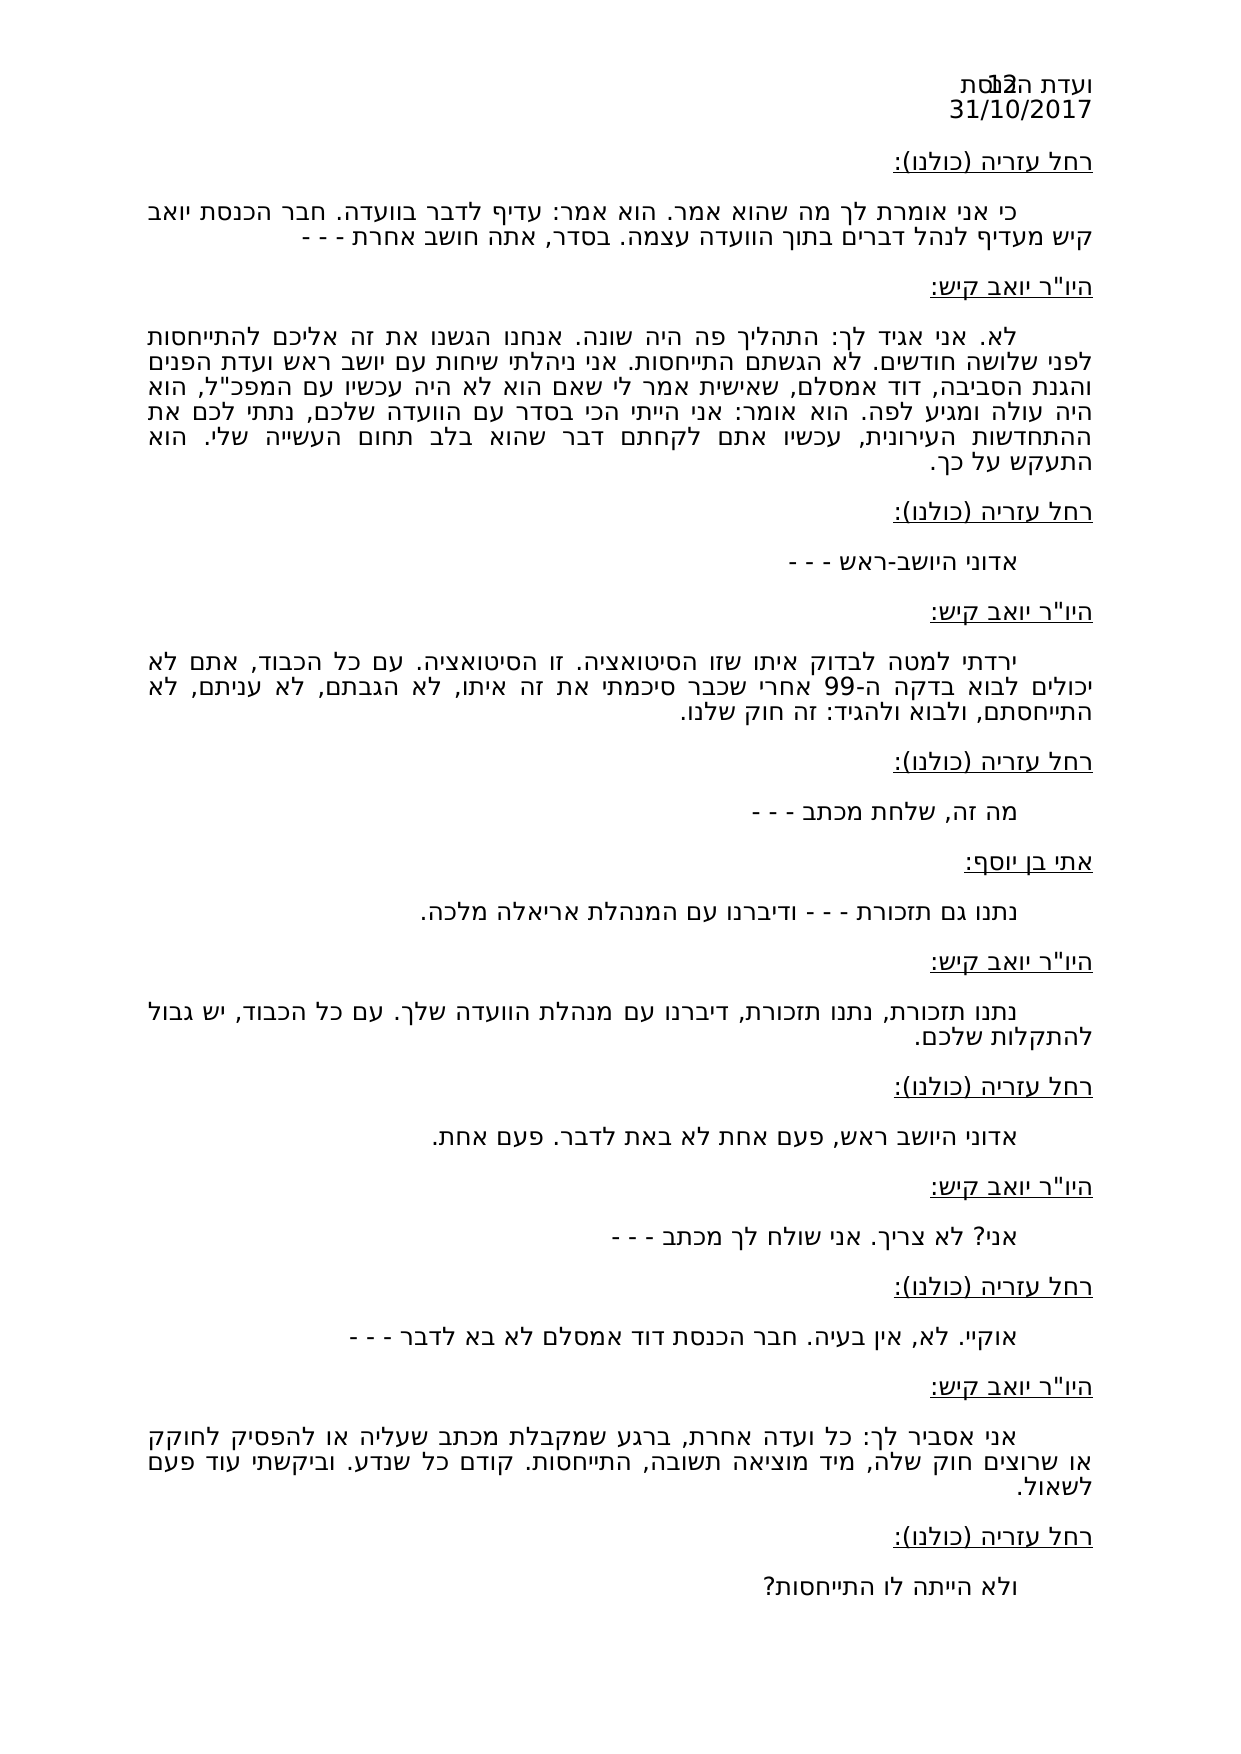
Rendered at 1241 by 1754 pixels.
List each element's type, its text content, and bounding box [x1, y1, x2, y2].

text רחל עזריה (כולנו): [147, 1525, 1093, 1550]
text אתי בן יוסף: [147, 850, 1093, 875]
text רחל עזריה (כולנו): [147, 750, 1093, 775]
text ולא הייתה לו התייחסות? [147, 1575, 1093, 1600]
text לא. אני אגיד לך: התהליך פה היה שונה. אנחנו הגשנו את זה אליכם להתייחסות לפני שלושה חודשים. לא הגשתם התייחסות. אני ניהלתי שיחות עם יושב ראש ועדת הפנים והגנת הסביבה, דוד אמסלם, שאישית אמר לי שאם הוא לא היה עכשיו עם המפכ"ל, הוא היה עולה ומגיע לפה. הוא אומר: אני הייתי הכי בסדר עם הוועדה שלכם, נתתי לכם את ההתחדשות העירונית, עכשיו אתם לקחתם דבר שהוא בלב תחום העשייה שלי. הוא התעקש על כך. [147, 325, 1093, 475]
text היו"ר יואב קיש: [147, 1375, 1093, 1400]
text כי אני אומרת לך מה שהוא אמר. הוא אמר: עדיף לדבר בוועדה. חבר הכנסת יואב קיש מעדיף לנהל דברים בתוך הוועדה עצמה. בסדר, אתה חושב אחרת - - - [147, 200, 1093, 250]
text אדוני היושב ראש, פעם אחת לא באת לדבר. פעם אחת. [147, 1125, 1093, 1150]
text נתנו גם תזכורת - - - ודיברנו עם המנהלת אריאלה מלכה. [147, 900, 1093, 925]
text אדוני היושב-ראש - - - [147, 550, 1093, 575]
text אני? לא צריך. אני שולח לך מכתב - - - [147, 1225, 1093, 1250]
text אוקיי. לא, אין בעיה. חבר הכנסת דוד אמסלם לא בא לדבר - - - [147, 1325, 1093, 1350]
text רחל עזריה (כולנו): [147, 1075, 1093, 1100]
text היו"ר יואב קיש: [147, 275, 1093, 300]
text מה זה, שלחת מכתב - - - [147, 800, 1093, 825]
text היו"ר יואב קיש: [147, 950, 1093, 975]
text היו"ר יואב קיש: [147, 1175, 1093, 1200]
text היו"ר יואב קיש: [147, 600, 1093, 625]
text רחל עזריה (כולנו): [147, 500, 1093, 525]
text ירדתי למטה לבדוק איתו שזו הסיטואציה. זו הסיטואציה. עם כל הכבוד, אתם לא יכולים לבוא בדקה ה-99 אחרי שכבר סיכמתי את זה איתו, לא הגבתם, לא עניתם, לא התייחסתם, ולבוא ולהגיד: זה חוק שלנו. [147, 650, 1093, 725]
text נתנו תזכורת, נתנו תזכורת, דיברנו עם מנהלת הוועדה שלך. עם כל הכבוד, יש גבול להתקלות שלכם. [147, 1000, 1093, 1050]
text רחל עזריה (כולנו): [147, 1275, 1093, 1300]
text רחל עזריה (כולנו): [147, 150, 1093, 175]
text אני אסביר לך: כל ועדה אחרת, ברגע שמקבלת מכתב שעליה או להפסיק לחוקק או שרוצים חוק שלה, מיד מוציאה תשובה, התייחסות. קודם כל שנדע. וביקשתי עוד פעם לשאול. [147, 1425, 1093, 1500]
